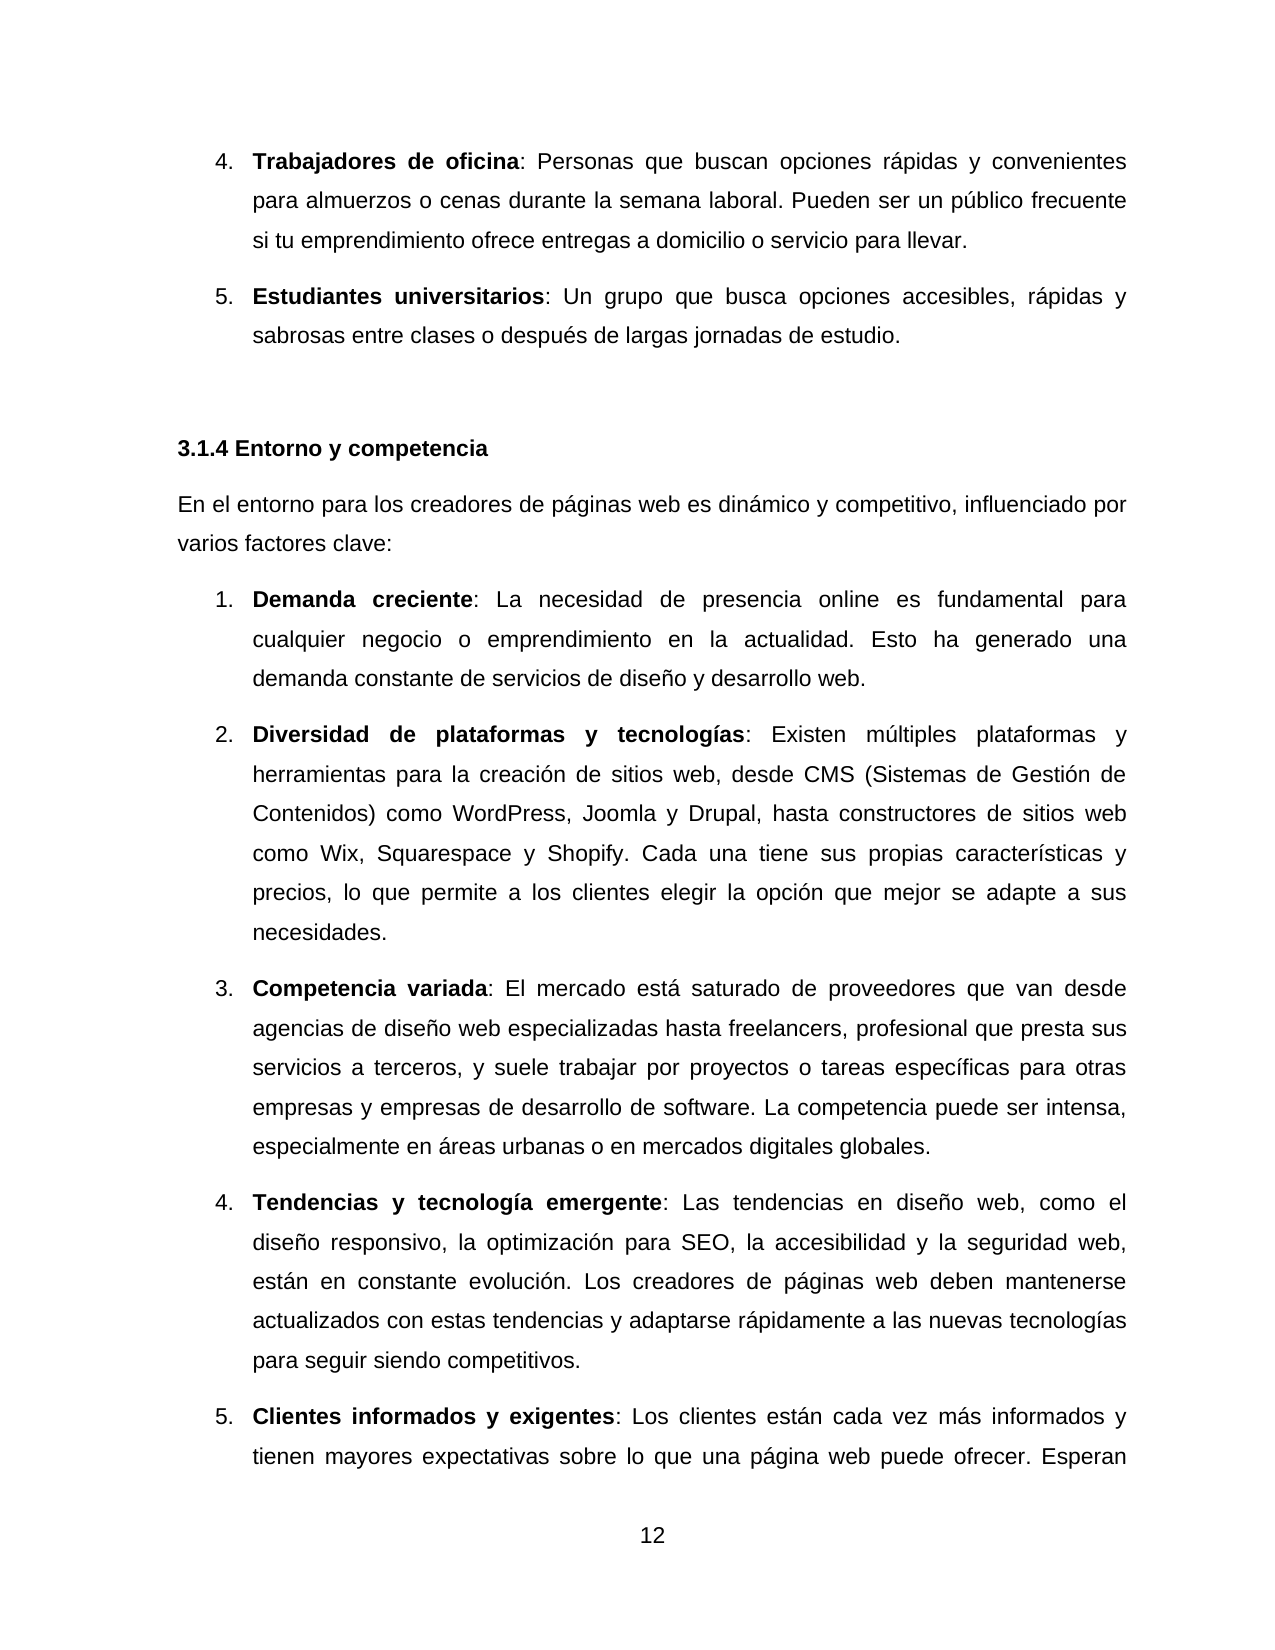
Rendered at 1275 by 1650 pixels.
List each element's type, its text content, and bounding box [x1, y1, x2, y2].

text 3.1.4 Entorno y competencia [177, 434, 1127, 461]
text En el entorno para los creadores de páginas web es dinámico y competitivo, influenciado por varios factores clave: [177, 491, 1127, 557]
list Estudiantes universitarios: Un grupo que busca opciones accesibles, rápidas y sabrosas entre clases o después de largas jornadas de estudio. [215, 283, 1127, 349]
list Diversidad de plataformas y tecnologías: Existen múltiples plataformas y herramientas para la creación de sitios web, desde CMS (Sistemas de Gestión de Contenidos) como WordPress, Joomla y Drupal, hasta constructores de sitios web como Wix, Squarespace y Shopify. Cada una tiene sus propias características y precios, lo que permite a los clientes elegir la opción que mejor se adapte a sus necesidades. [215, 721, 1127, 945]
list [215, 1403, 1127, 1469]
list Competencia variada: El mercado está saturado de proveedores que van desde agencias de diseño web especializadas hasta freelancers, profesional que presta sus servicios a terceros, y suele trabajar por proyectos o tareas específicas para otras empresas y empresas de desarrollo de software. La competencia puede ser intensa, especialmente en áreas urbanas o en mercados digitales globales. [215, 975, 1127, 1159]
list Trabajadores de oficina: Personas que buscan opciones rápidas y convenientes para almuerzos o cenas durante la semana laboral. Pueden ser un público frecuente si tu emprendimiento ofrece entregas a domicilio o servicio para llevar. [215, 148, 1127, 253]
list Tendencias y tecnología emergente: Las tendencias en diseño web, como el diseño responsivo, la optimización para SEO, la accesibilidad y la seguridad web, están en constante evolución. Los creadores de páginas web deben mantenerse actualizados con estas tendencias y adaptarse rápidamente a las nuevas tecnologías para seguir siendo competitivos. [215, 1189, 1127, 1373]
list Demanda creciente: La necesidad de presencia online es fundamental para cualquier negocio o emprendimiento en la actualidad. Esto ha generado una demanda constante de servicios de diseño y desarrollo web. [215, 586, 1127, 692]
